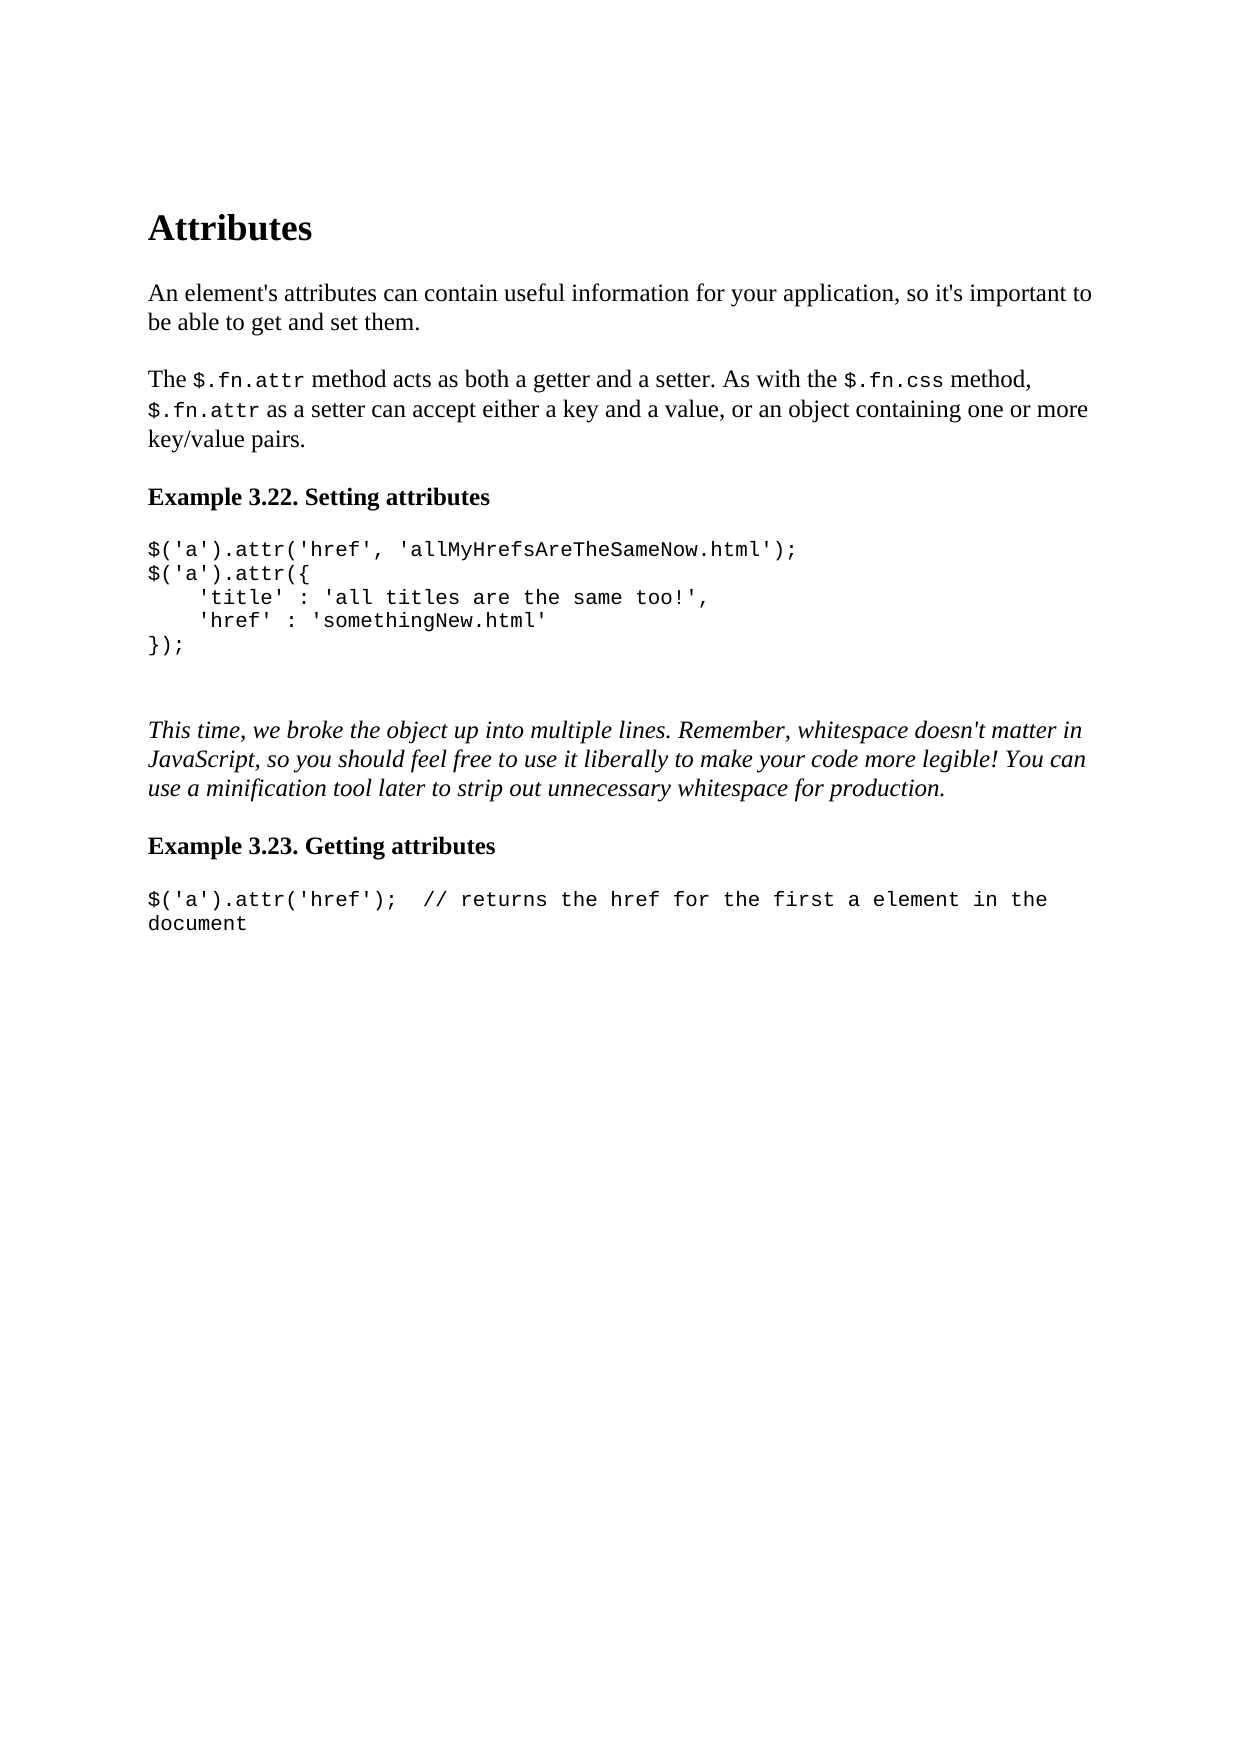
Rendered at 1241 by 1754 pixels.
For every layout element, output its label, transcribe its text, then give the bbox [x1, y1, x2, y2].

text This time, we broke the object up into multiple lines. Remember, whitespace doesn't matter in JavaScript, so you should feel free to use it liberally to make your code more legible! You can use a minification tool later to strip out unnecessary whitespace for production. [148, 716, 1093, 802]
text The $.fn.attr method acts as both a getter and a setter. As with the $.fn.css method, $.fn.attr as a setter can accept either a key and a value, or an object containing one or more key/value pairs. [148, 364, 1093, 452]
text $('a').attr('href', 'allMyHrefsAreTheSameNow.html'); [148, 539, 1093, 563]
text $('a').attr('href'); // returns the href for the first a element in the document [148, 889, 1093, 936]
text An element's attributes can contain useful information for your application, so it's important to be able to get and set them. [148, 278, 1093, 335]
text $('a').attr({ [148, 563, 1093, 587]
text Example 3.23. Getting attributes [148, 831, 1093, 860]
text }); [148, 634, 1093, 658]
text 'title' : 'all titles are the same too!', [148, 587, 1093, 610]
text 'href' : 'somethingNew.html' [148, 610, 1093, 634]
text Example 3.22. Setting attributes [148, 482, 1093, 510]
text Attributes [148, 206, 1093, 249]
